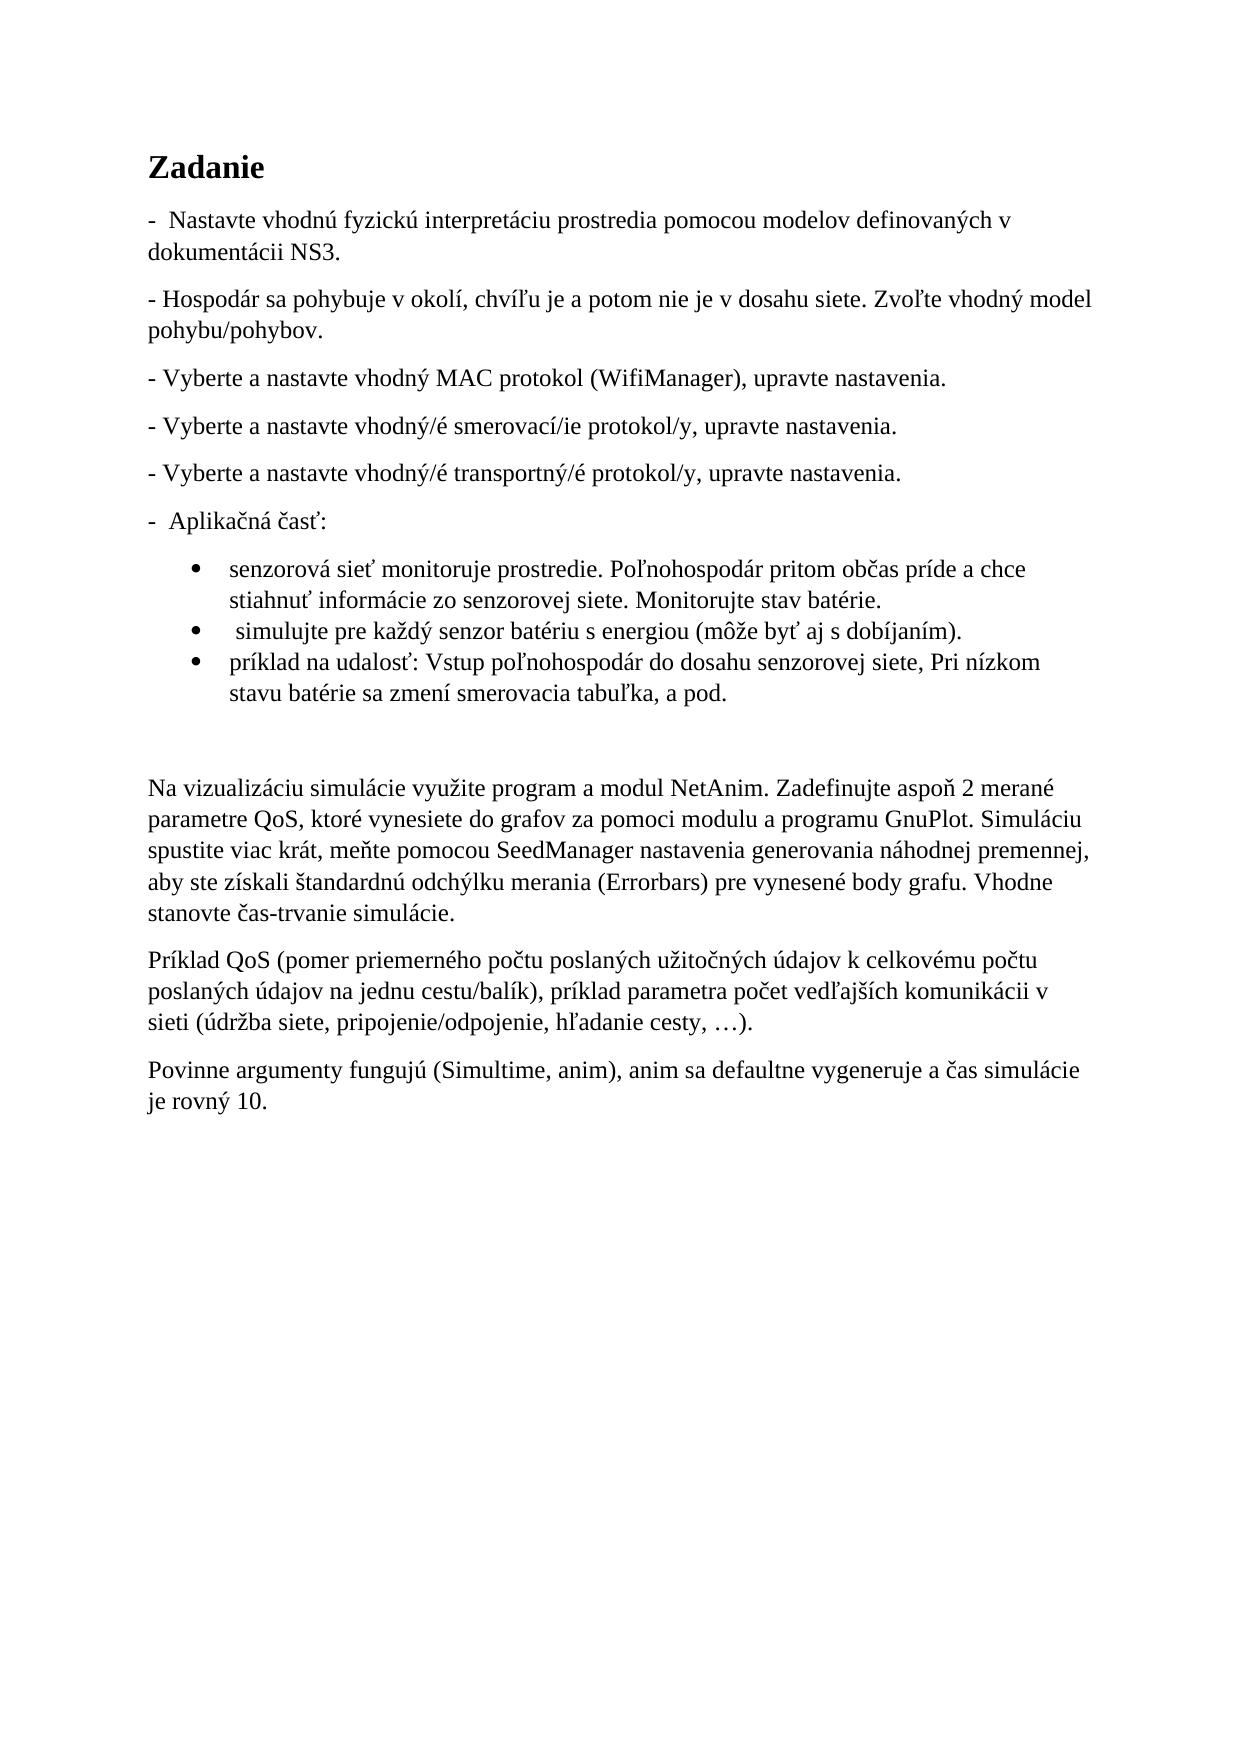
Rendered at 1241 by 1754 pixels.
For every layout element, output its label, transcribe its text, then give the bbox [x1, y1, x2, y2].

text - Nastavte vhodnú fyzickú interpretáciu prostredia pomocou modelov definovaných v dokumentácii NS3. [148, 206, 1093, 265]
text Povinne argumenty fungujú (Simultime, anim), anim sa defaultne vygeneruje a čas simulácie je rovný 10. [148, 1055, 1093, 1115]
list simulujte pre každý senzor batériu s energiou (môže byť aj s dobíjaním). [192, 616, 1093, 645]
text - Vyberte a nastavte vhodný MAC protokol (WifiManager), upravte nastavenia. [148, 363, 1093, 392]
text - Vyberte a nastavte vhodný/é transportný/é protokol/y, upravte nastavenia. [148, 458, 1093, 487]
list senzorová sieť monitoruje prostredie. Poľnohospodár pritom občas príde a chce stiahnuť informácie zo senzorovej siete. Monitorujte stav batérie. [192, 554, 1093, 614]
text Príklad QoS (pomer priemerného počtu poslaných užitočných údajov k celkovému počtu poslaných údajov na jednu cestu/balík), príklad parametra počet vedľajších komunikácii v sieti (údržba siete, pripojenie/odpojenie, hľadanie cesty, …). [148, 945, 1093, 1036]
text - Vyberte a nastavte vhodný/é smerovací/ie protokol/y, upravte nastavenia. [148, 411, 1093, 439]
text - Hospodár sa pohybuje v okolí, chvíľu je a potom nie je v dosahu siete. Zvoľte vhodný model pohybu/pohybov. [148, 284, 1093, 344]
text Na vizualizáciu simulácie využite program a modul NetAnim. Zadefinujte aspoň 2 merané parametre QoS, ktoré vynesiete do grafov za pomoci modulu a programu GnuPlot. Simuláciu spustite viac krát, meňte pomocou SeedManager nastavenia generovania náhodnej premennej, aby ste získali štandardnú odchýlku merania (Errorbars) pre vynesené body grafu. Vhodne stanovte čas-trvanie simulácie. [148, 773, 1093, 926]
text Zadanie [148, 148, 1093, 186]
text - Aplikačná časť: [148, 506, 1093, 535]
list príklad na udalosť: Vstup poľnohospodár do dosahu senzorovej siete, Pri nízkom stavu batérie sa zmení smerovacia tabuľka, a pod. [192, 647, 1093, 707]
